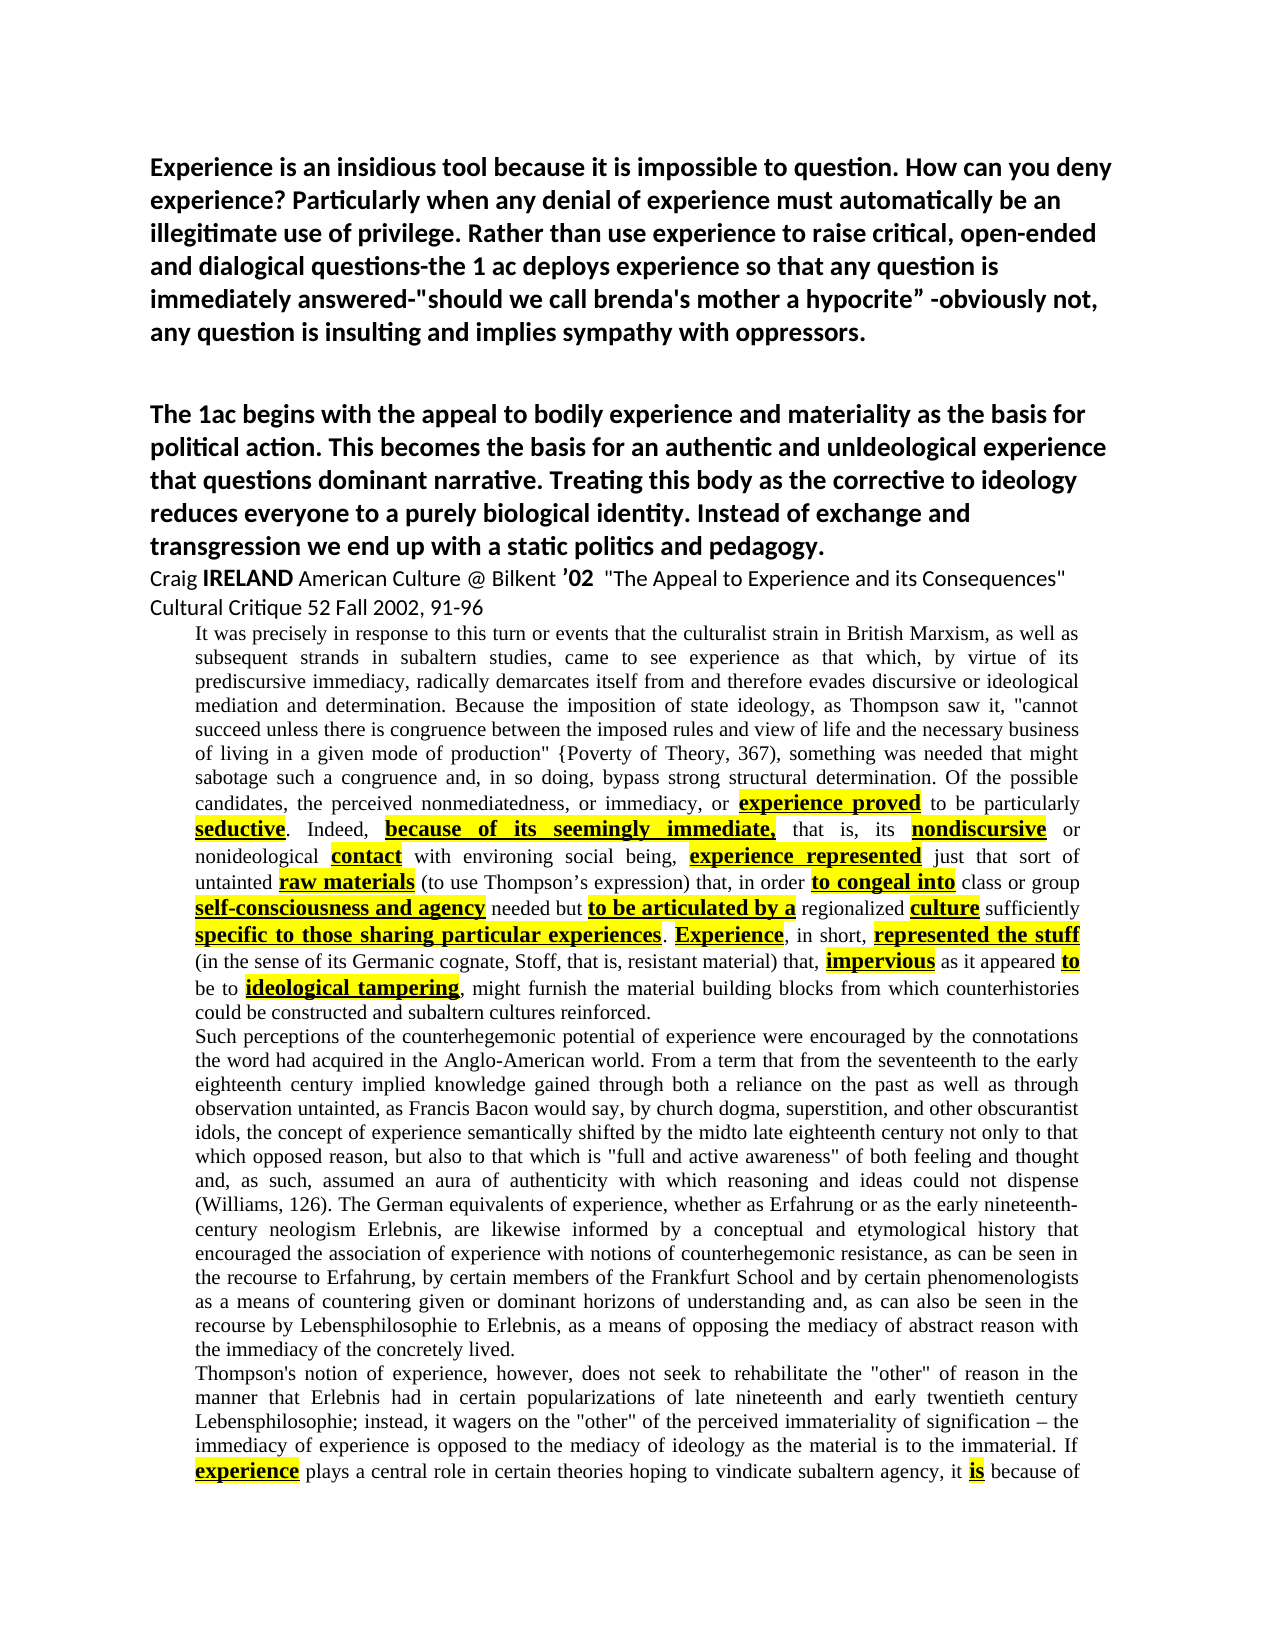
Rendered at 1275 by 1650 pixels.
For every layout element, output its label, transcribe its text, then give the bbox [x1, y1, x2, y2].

subtitle The 1ac begins with the appeal to bodily experience and materiality as the basis for political action. This becomes the basis for an authentic and unldeological experience that questions dominant narrative. Treating this body as the corrective to ideology reduces everyone to a purely biological identity. Instead of exchange and transgression we end up with a static politics and pedagogy. [150, 397, 1125, 562]
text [195, 1361, 1080, 1483]
subtitle Experience is an insidious tool because it is impossible to question. How can you deny experience? Particularly when any denial of experience must automatically be an illegitimate use of privilege. Rather than use experience to raise critical, open-ended and dialogical questions-the 1 ac deploys experience so that any question is immediately answered-"should we call brenda's mother a hypocrite” -obviously not, any question is insulting and implies sympathy with oppressors. [150, 150, 1125, 348]
text It was precisely in response to this turn or events that the culturalist strain in British Marxism, as well as subsequent strands in subaltern studies, came to see experience as that which, by virtue of its prediscursive immediacy, radically demarcates itself from and therefore evades discursive or ideological mediation and determination. Because the imposition of state ideology, as Thompson saw it, "cannot succeed unless there is congruence between the imposed rules and view of life and the necessary business of living in a given mode of production" {Poverty of Theory, 367), something was needed that might sabotage such a congruence and, in so doing, bypass strong structural determination. Of the possible candidates, the perceived nonmediatedness, or immediacy, or experience proved to be particularly seductive. Indeed, because of its seemingly immediate, that is, its nondiscursive or nonideological contact with environing social being, experience represented just that sort of untainted raw materials (to use Thompson’s expression) that, in order to congeal into class or group self-consciousness and agency needed but to be articulated by a regionalized culture sufficiently specific to those sharing particular experiences. Experience, in short, represented the stuff (in the sense of its Germanic cognate, Stoff, that is, resistant material) that, impervious as it appeared to be to ideological tampering, might furnish the material building blocks from which counterhistories could be constructed and subaltern cultures reinforced. [195, 621, 1080, 1024]
text Craig IRELAND American Culture @ Bilkent ’02 "The Appeal to Experience and its Consequences" Cultural Critique 52 Fall 2002, 91-96 [150, 562, 1125, 621]
text Such perceptions of the counterhegemonic potential of experience were encouraged by the connotations the word had acquired in the Anglo-American world. From a term that from the seventeenth to the early eighteenth century implied knowledge gained through both a reliance on the past as well as through observation untainted, as Francis Bacon would say, by church dogma, superstition, and other obscurantist idols, the concept of experience semantically shifted by the midto late eighteenth century not only to that which opposed reason, but also to that which is "full and active awareness" of both feeling and thought and, as such, assumed an aura of authenticity with which reasoning and ideas could not dispense (Williams, 126). The German equivalents of experience, whether as Erfahrung or as the early nineteenth-century neologism Erlebnis, are likewise informed by a conceptual and etymological history that encouraged the association of experience with notions of counterhegemonic resistance, as can be seen in the recourse to Erfahrung, by certain members of the Frankfurt School and by certain phenomenologists as a means of countering given or dominant horizons of understanding and, as can also be seen in the recourse by Lebensphilosophie to Erlebnis, as a means of opposing the mediacy of abstract reason with the immediacy of the concretely lived. [195, 1024, 1080, 1361]
